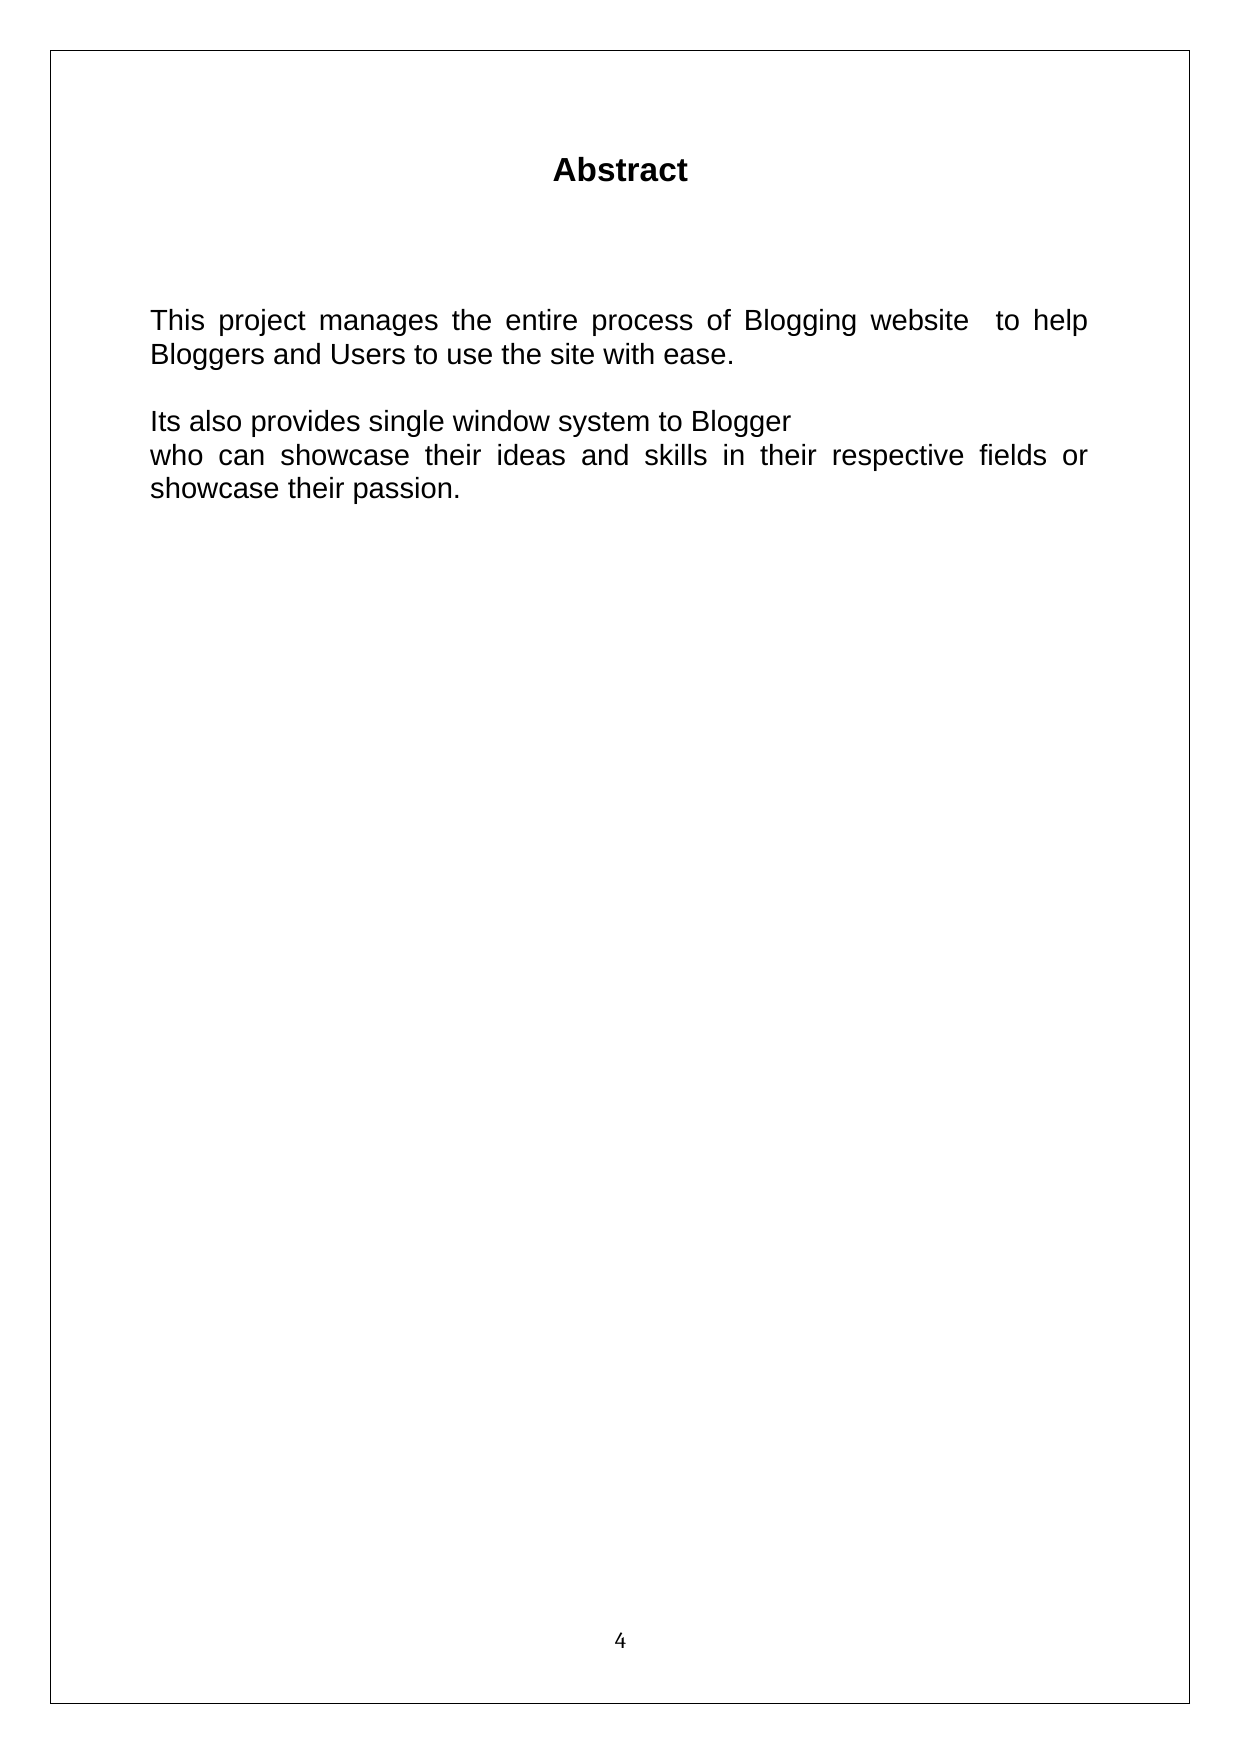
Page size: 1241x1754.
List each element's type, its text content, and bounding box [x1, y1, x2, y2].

subtitle Abstract [150, 150, 1090, 188]
text who can showcase their ideas and skills in their respective fields or showcase their passion. [150, 438, 1090, 505]
text This project manages the entire process of Blogging website to help Bloggers and Users to use the site with ease. [150, 303, 1090, 371]
text Its also provides single window system to Blogger [150, 404, 1090, 438]
